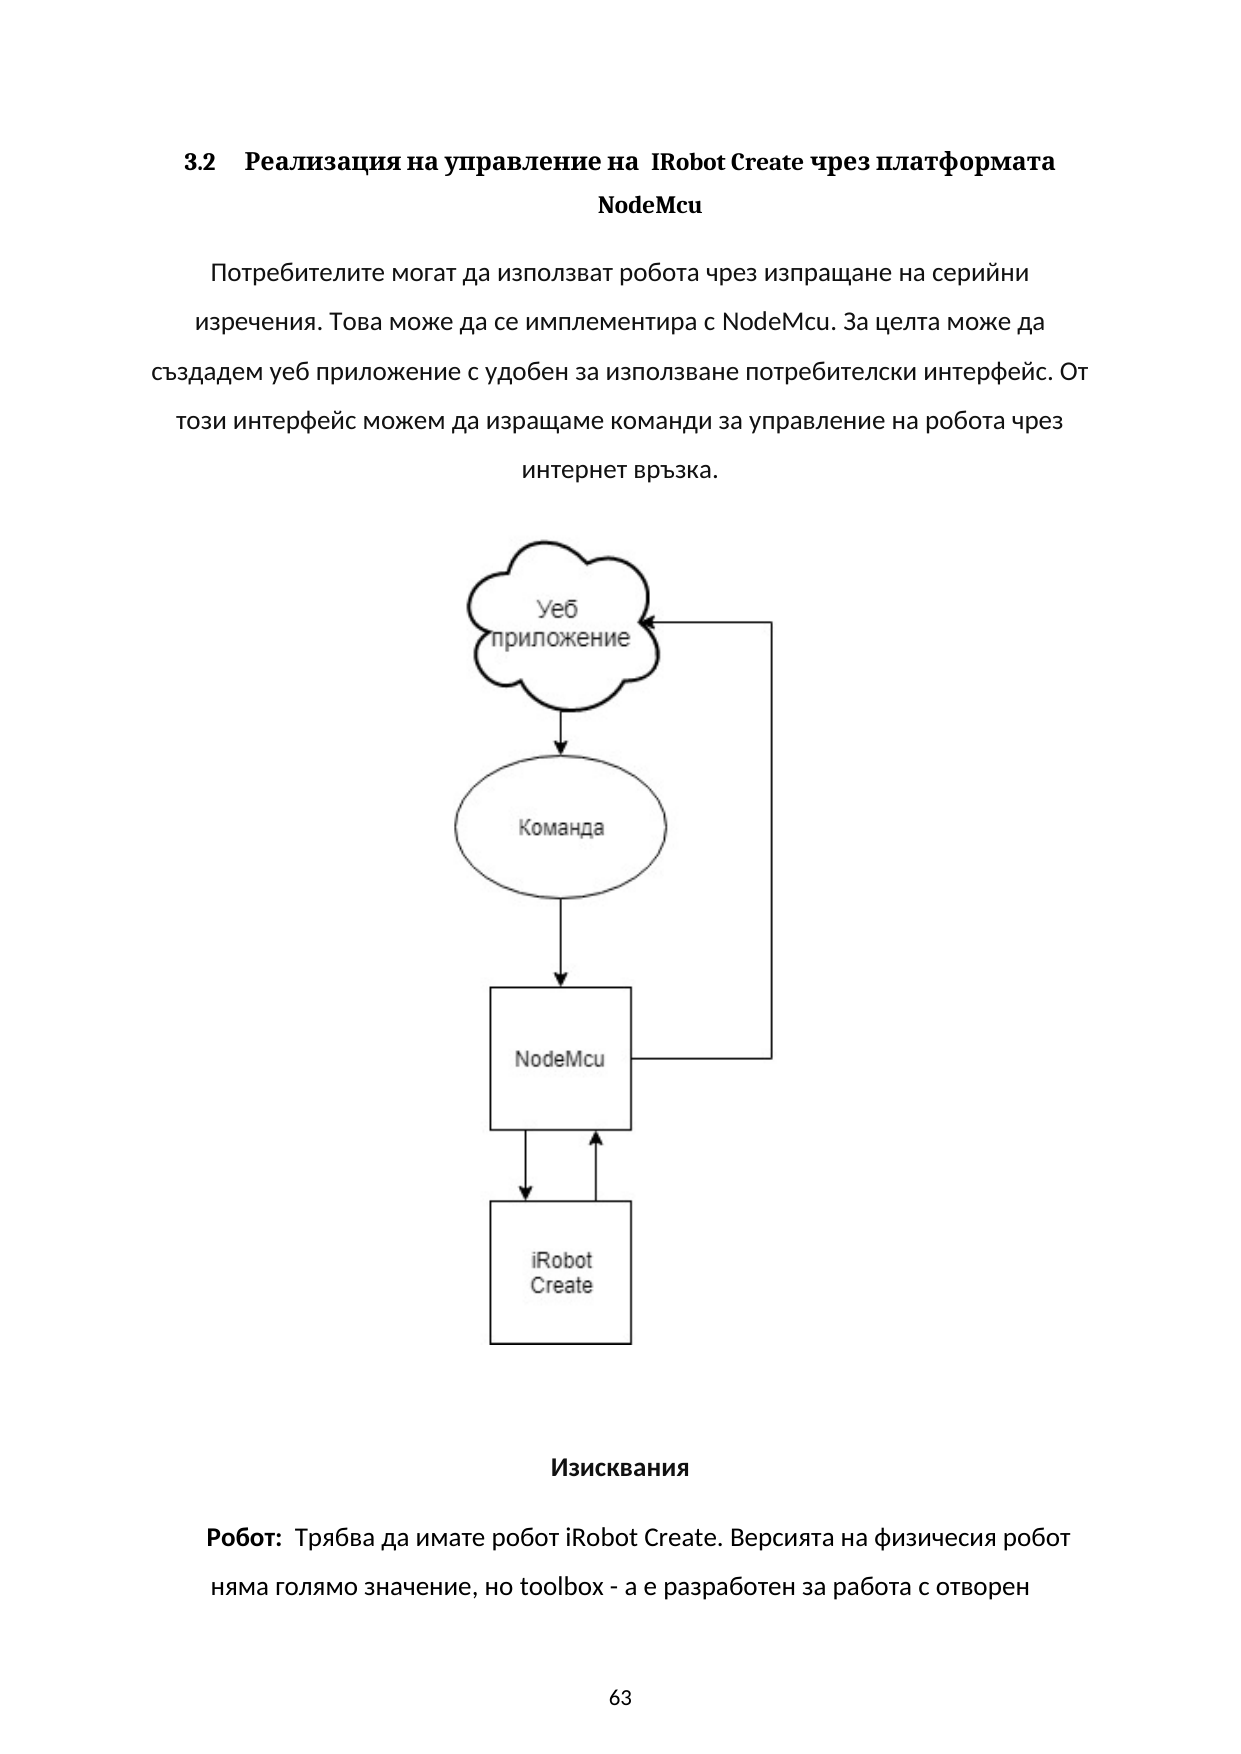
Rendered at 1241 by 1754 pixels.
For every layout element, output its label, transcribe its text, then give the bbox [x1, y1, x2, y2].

text Потребителите могат да използват робота чрез изпращане на серийни изречения. Това може да се имплементира с NodeMcu. За целта може да създадем уеб приложение с удобен за използване потребителски интерфейс. От този интерфейс можем да изращаме команди за управление на робота чрез интернет връзка. [148, 255, 1093, 486]
picture [453, 522, 787, 1345]
text Изисквания [148, 1450, 1093, 1483]
list Реализация на управление на IRobot Create чрез платформата NodeMcu [148, 148, 1093, 219]
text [148, 1520, 1093, 1602]
